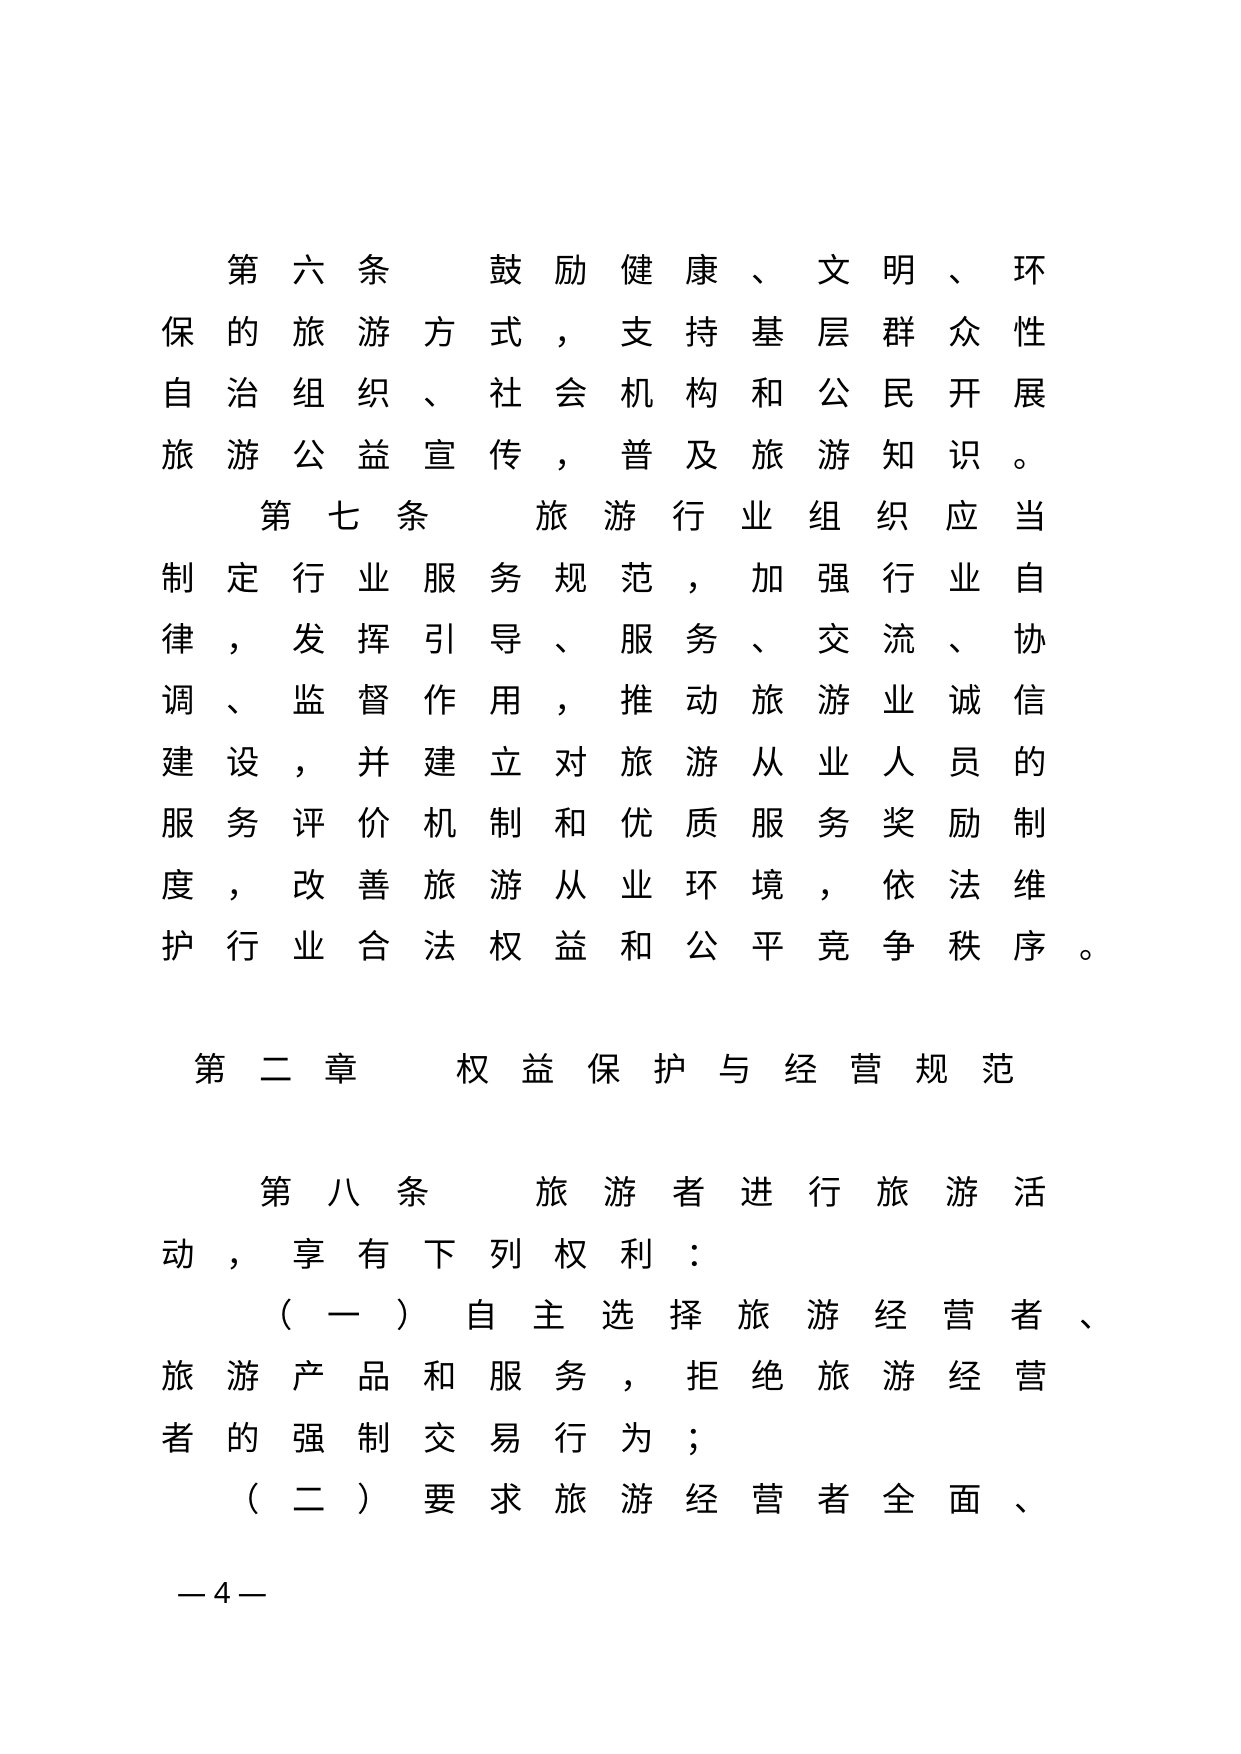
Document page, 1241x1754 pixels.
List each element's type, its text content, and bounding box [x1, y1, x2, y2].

list 第七条 旅游行业组织应当制定行业服务规范，加强行业自律，发挥引导、服务、交流、协调、监督作用，推动旅游业诚信建设，并建立对旅游从业人员的服务评价机制和优质服务奖励制度，改善旅游从业环境，依法维护行业合法权益和公平竞争秩序。 [161, 483, 1079, 975]
text （一）自主选择旅游经营者、旅游产品和服务，拒绝旅游经营者的强制交易行为； [161, 1282, 1079, 1467]
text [161, 1467, 1079, 1528]
text 第六条 鼓励健康、文明、环保的旅游方式，支持基层群众性自治组织、社会机构和公民开展旅游公益宣传，普及旅游知识。 [161, 237, 1079, 483]
list 第二章 权益保护与经营规范 [161, 1036, 1079, 1098]
text 第八条 旅游者进行旅游活动，享有下列权利： [161, 1159, 1079, 1282]
